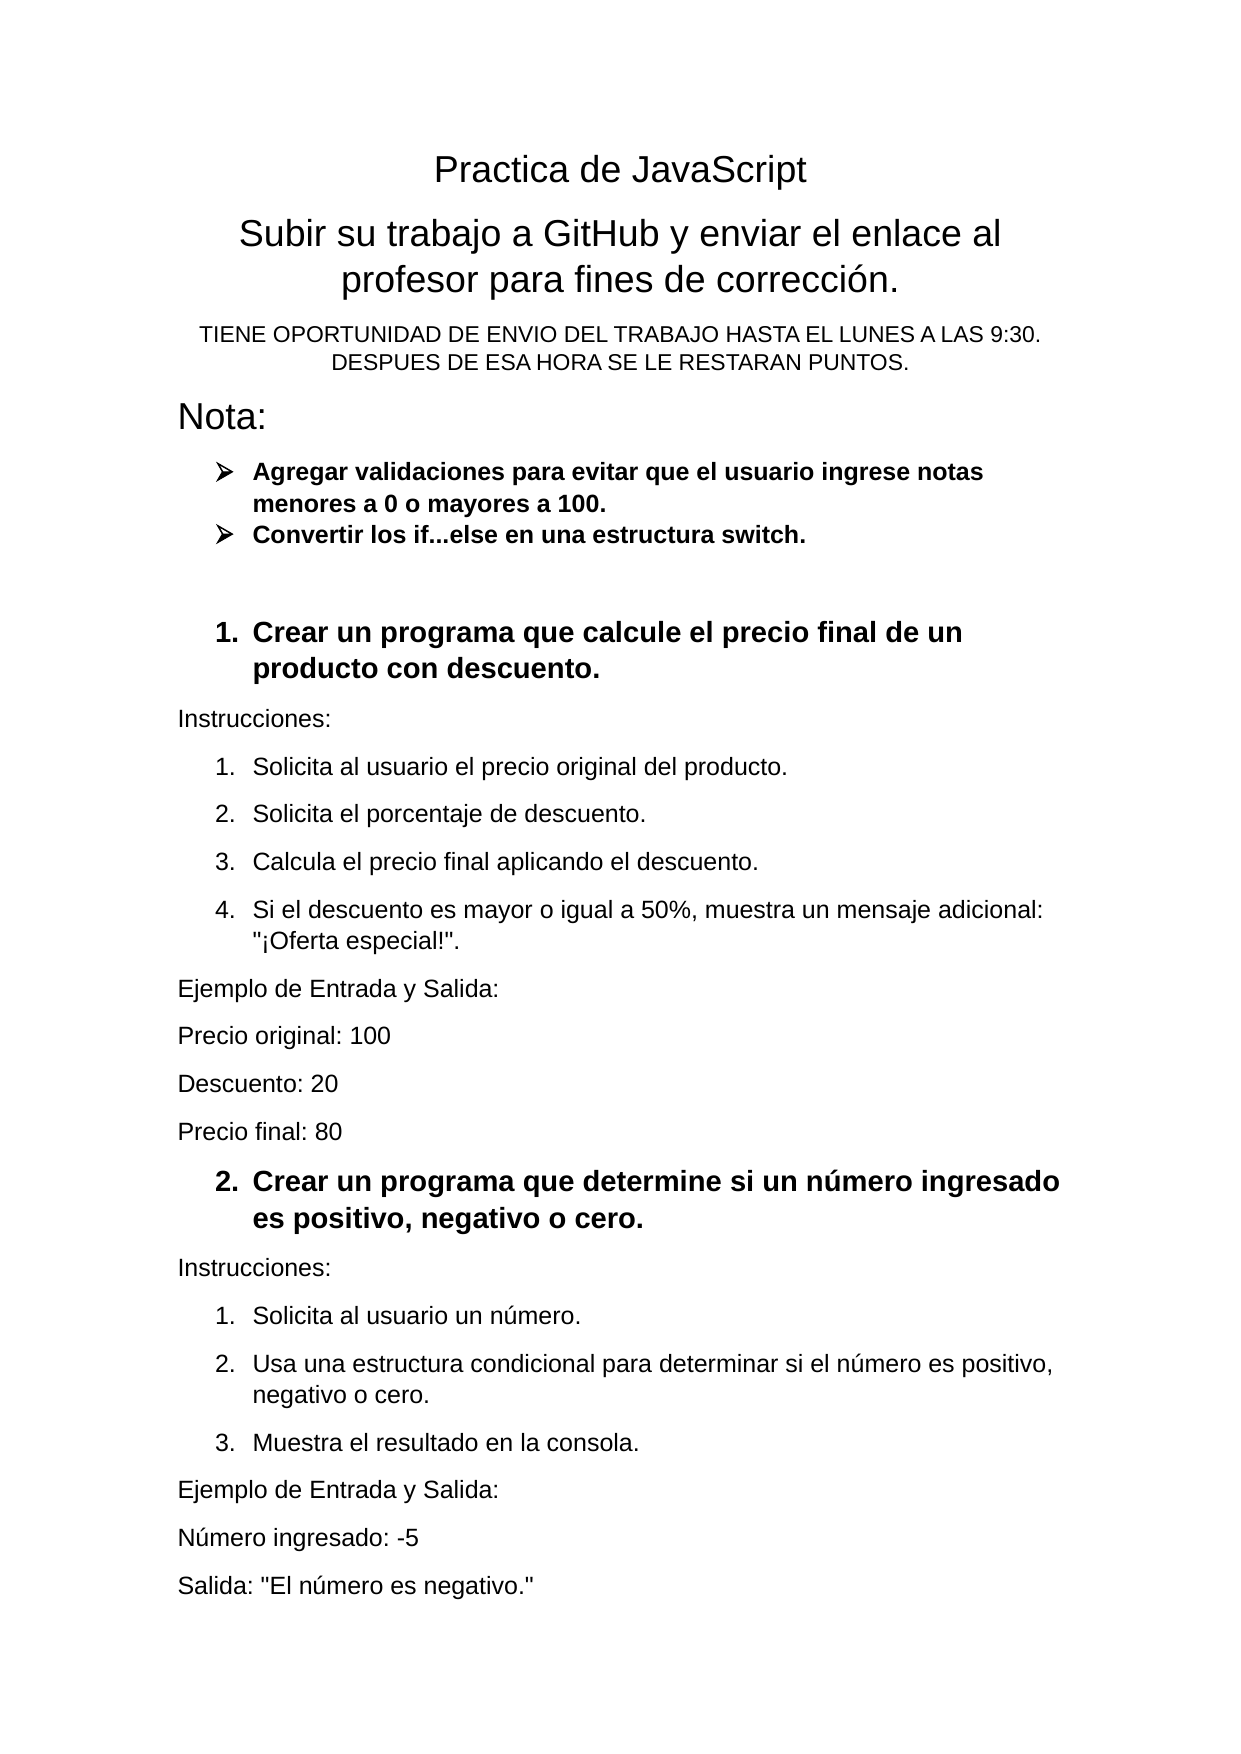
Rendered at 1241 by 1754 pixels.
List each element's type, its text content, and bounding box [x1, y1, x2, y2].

text Precio original: 100 [177, 1021, 1063, 1050]
text Instrucciones: [177, 704, 1063, 733]
list Solicita al usuario un número. [215, 1301, 1063, 1330]
text Salida: "El número es negativo." [177, 1571, 1063, 1599]
text Descuento: 20 [177, 1069, 1063, 1098]
text Precio final: 80 [177, 1117, 1063, 1146]
list Convertir los if...else en una estructura switch. [215, 519, 1063, 548]
list Crear un programa que calcule el precio final de un producto con descuento. [215, 615, 1063, 685]
list Si el descuento es mayor o igual a 50%, muestra un mensaje adicional: "¡Oferta especial!". [215, 895, 1063, 955]
list Muestra el resultado en la consola. [215, 1428, 1063, 1456]
list Solicita el porcentaje de descuento. [215, 799, 1063, 828]
text Subir su trabajo a GitHub y enviar el enlace al profesor para fines de corrección. [177, 211, 1063, 301]
text Ejemplo de Entrada y Salida: [177, 974, 1063, 1002]
list Solicita al usuario el precio original del producto. [215, 752, 1063, 781]
list Calcula el precio final aplicando el descuento. [215, 847, 1063, 876]
list Crear un programa que determine si un número ingresado es positivo, negativo o cero. [215, 1164, 1063, 1234]
text Ejemplo de Entrada y Salida: [177, 1475, 1063, 1504]
text Nota: [177, 394, 1063, 437]
list Usa una estructura condicional para determinar si el número es positivo, negativo o cero. [215, 1349, 1063, 1409]
text Instrucciones: [177, 1253, 1063, 1282]
text Número ingresado: -5 [177, 1523, 1063, 1552]
list Agregar validaciones para evitar que el usuario ingrese notas menores a 0 o mayores a 100. [215, 457, 1063, 517]
text TIENE OPORTUNIDAD DE ENVIO DEL TRABAJO HASTA EL LUNES A LAS 9:30. DESPUES DE ESA HORA SE LE RESTARAN PUNTOS. [177, 321, 1063, 375]
text Practica de JavaScript [177, 148, 1063, 191]
